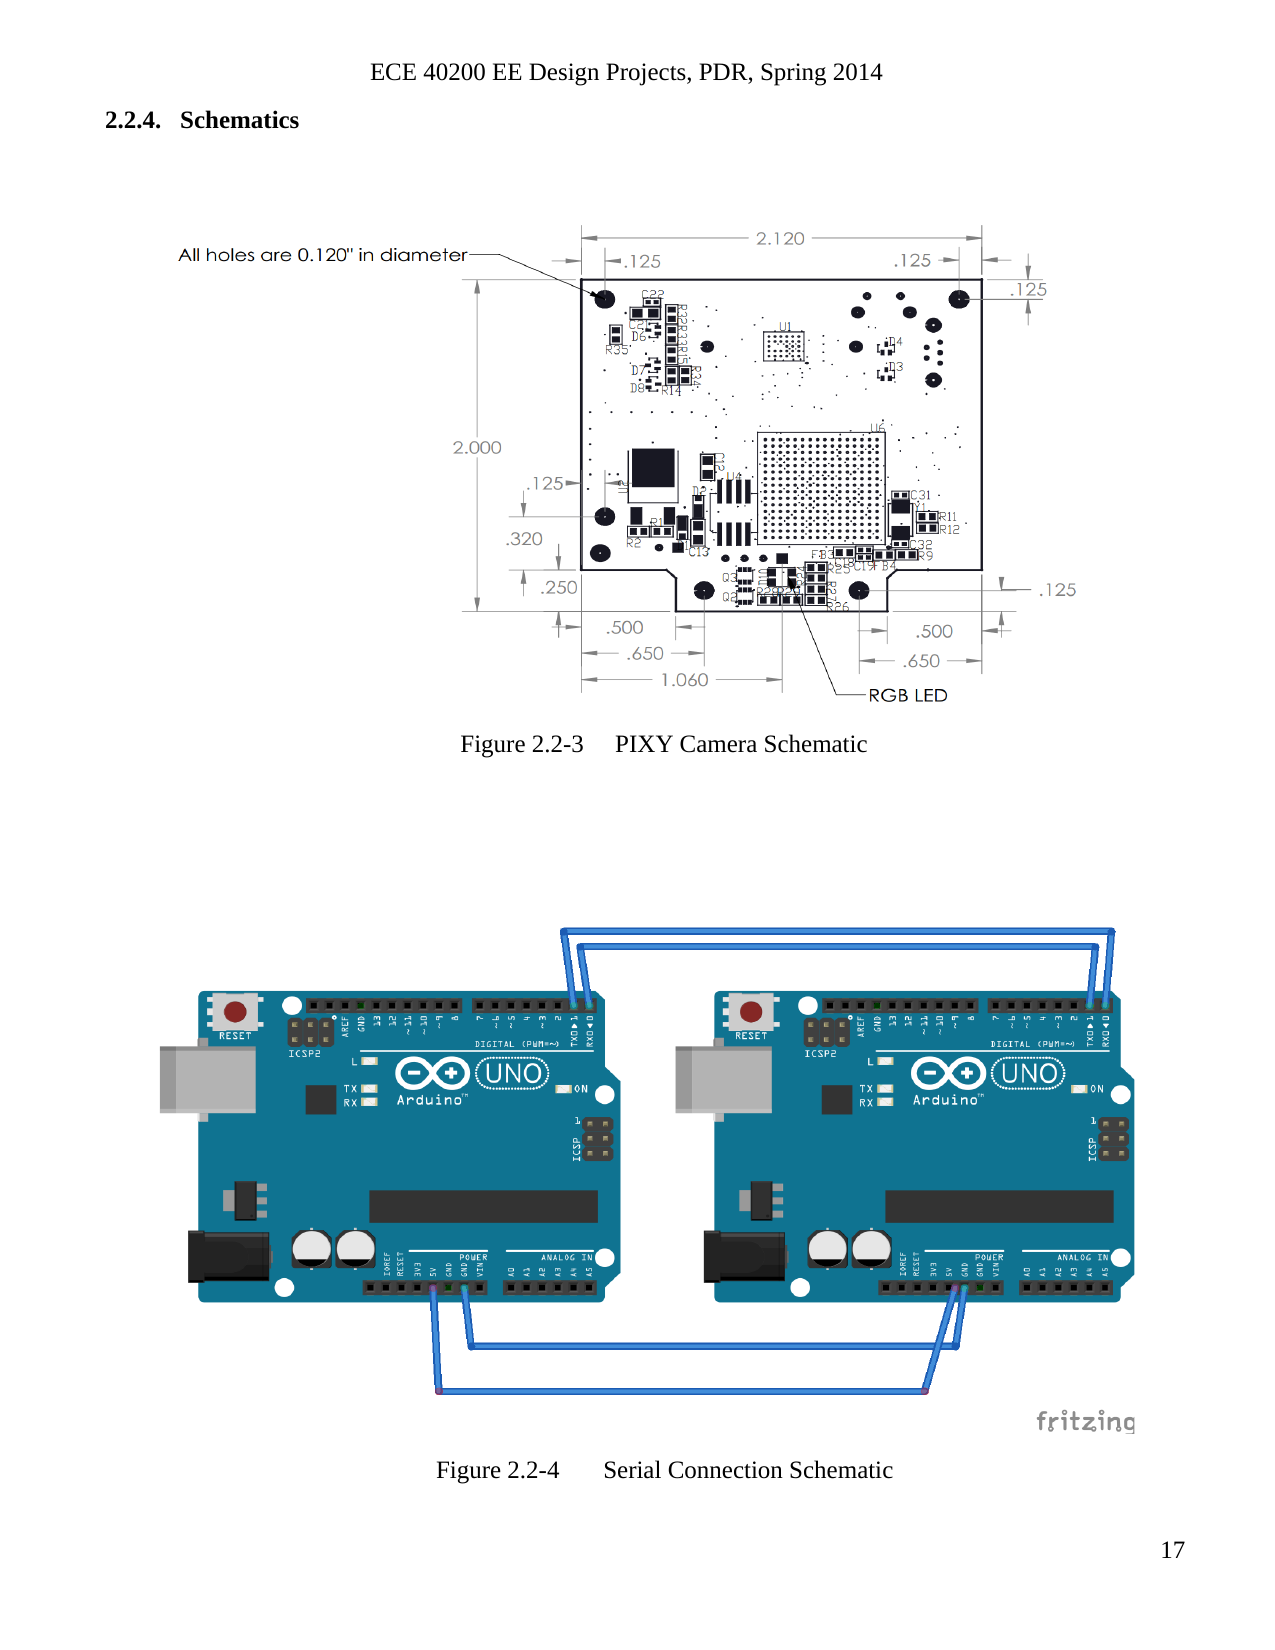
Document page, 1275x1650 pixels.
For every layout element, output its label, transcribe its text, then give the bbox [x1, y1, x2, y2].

subtitle Schematics [105, 105, 1185, 134]
picture [159, 924, 1135, 1434]
picture [168, 198, 1102, 720]
